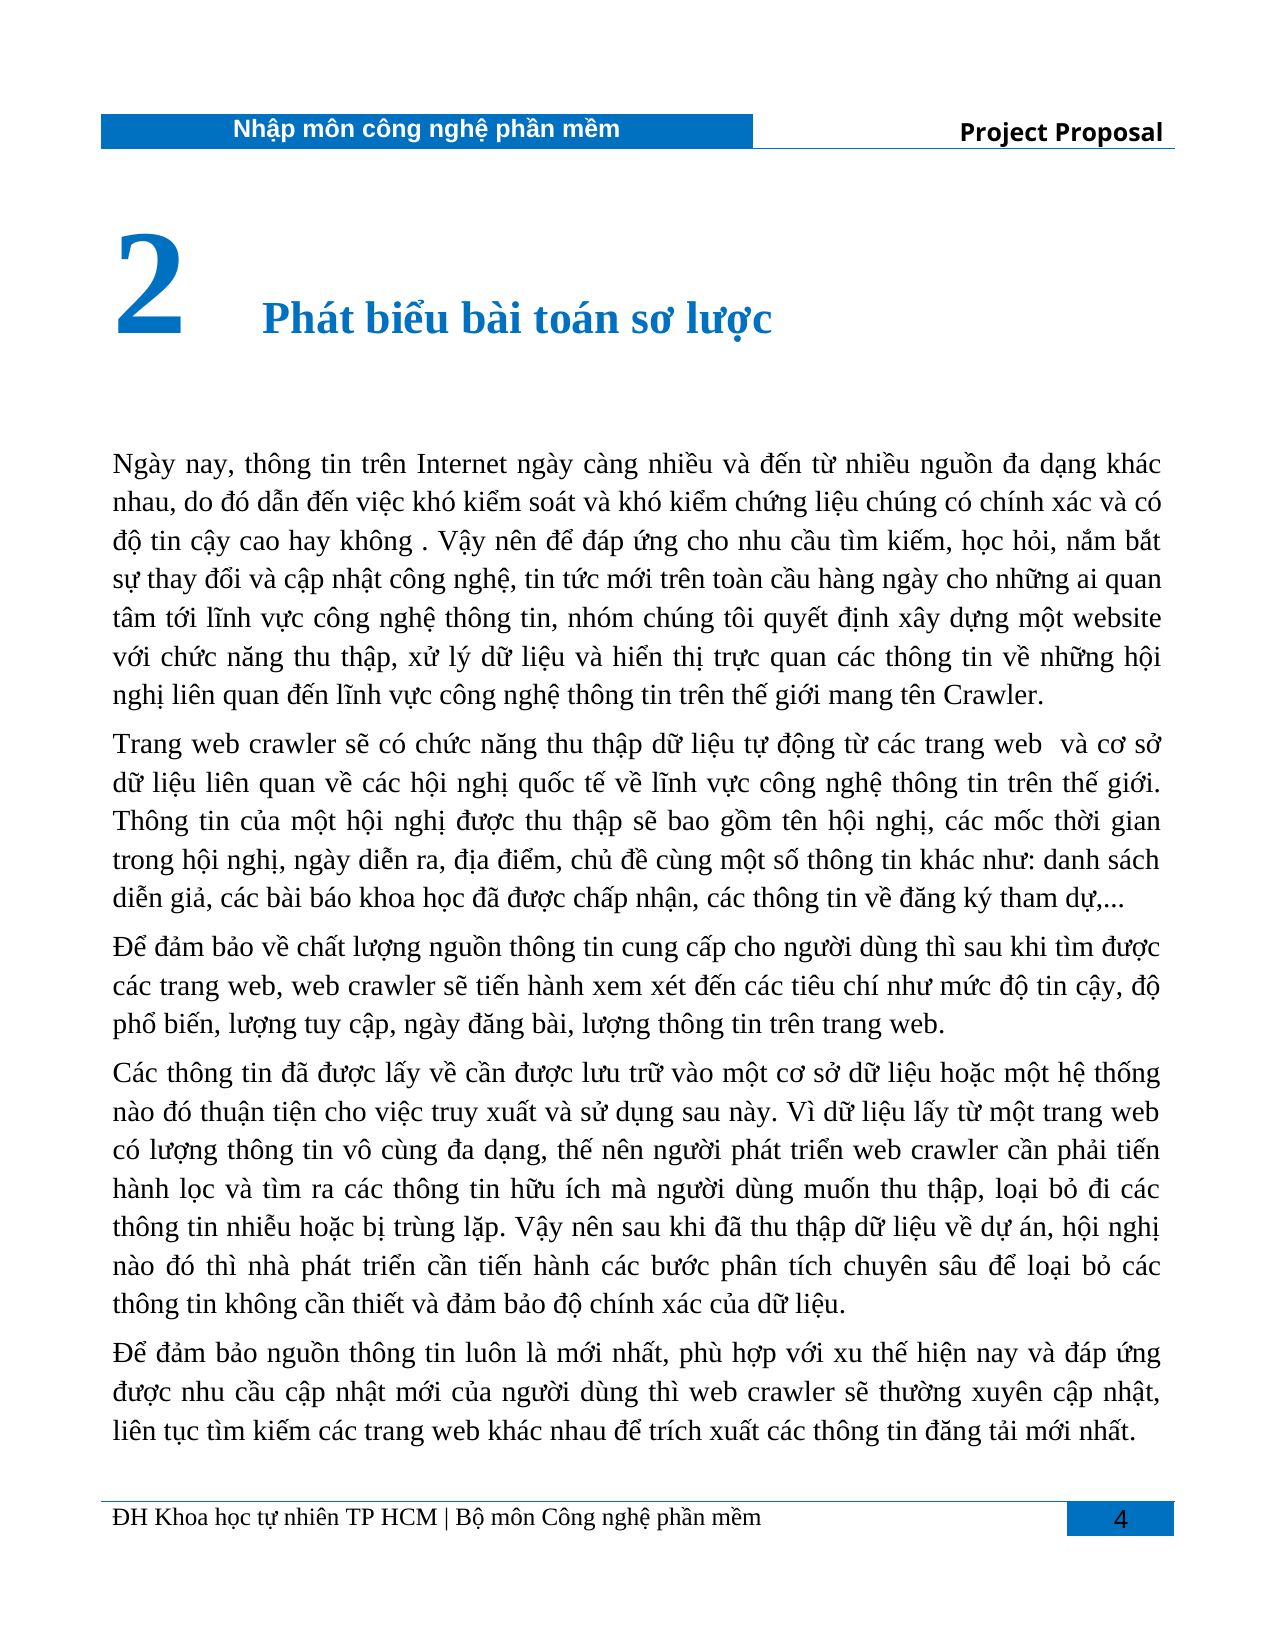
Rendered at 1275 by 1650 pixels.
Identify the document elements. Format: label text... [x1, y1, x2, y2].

text Trang web crawler sẽ có chức năng thu thập dữ liệu tự động từ các trang web và cơ sở dữ liệu liên quan về các hội nghị quốc tế về lĩnh vực công nghệ thông tin trên thế giới. Thông tin của một hội nghị được thu thập sẽ bao gồm tên hội nghị, các mốc thời gian trong hội nghị, ngày diễn ra, địa điểm, chủ đề cùng một số thông tin khác như: danh sách diễn giả, các bài báo khoa học đã được chấp nhận, các thông tin về đăng ký tham dự,... [112, 726, 1162, 914]
subtitle Phát biểu bài toán sơ lược [112, 194, 1162, 366]
text Để đảm bảo về chất lượng nguồn thông tin cung cấp cho người dùng thì sau khi tìm được các trang web, web crawler sẽ tiến hành xem xét đến các tiêu chí như mức độ tin cậy, độ phổ biến, lượng tuy cập, ngày đăng bài, lượng thông tin trên trang web. [112, 929, 1162, 1040]
text Các thông tin đã được lấy về cần được lưu trữ vào một cơ sở dữ liệu hoặc một hệ thống nào đó thuận tiện cho việc truy xuất và sử dụng sau này. Vì dữ liệu lấy từ một trang web có lượng thông tin vô cùng đa dạng, thế nên người phát triển web crawler cần phải tiến hành lọc và tìm ra các thông tin hữu ích mà người dùng muốn thu thập, loại bỏ đi các thông tin nhiễu hoặc bị trùng lặp. Vậy nên sau khi đã thu thập dữ liệu về dự án, hội nghị nào đó thì nhà phát triển cần tiến hành các bước phân tích chuyên sâu để loại bỏ các thông tin không cần thiết và đảm bảo độ chính xác của dữ liệu. [112, 1055, 1162, 1320]
text Ngày nay, thông tin trên Internet ngày càng nhiều và đến từ nhiều nguồn đa dạng khác nhau, do đó dẫn đến việc khó kiểm soát và khó kiểm chứng liệu chúng có chính xác và có độ tin cậy cao hay không . Vậy nên để đáp ứng cho nhu cầu tìm kiếm, học hỏi, nắm bắt sự thay đổi và cập nhật công nghệ, tin tức mới trên toàn cầu hàng ngày cho những ai quan tâm tới lĩnh vực công nghệ thông tin, nhóm chúng tôi quyết định xây dựng một website với chức năng thu thập, xử lý dữ liệu và hiển thị trực quan các thông tin về những hội nghị liên quan đến lĩnh vực công nghệ thông tin trên thế giới mang tên Crawler. [112, 446, 1162, 711]
text Để đảm bảo nguồn thông tin luôn là mới nhất, phù hợp với xu thế hiện nay và đáp ứng được nhu cầu cập nhật mới của người dùng thì web crawler sẽ thường xuyên cập nhật, liên tục tìm kiếm các trang web khác nhau để trích xuất các thông tin đăng tải mới nhất. [112, 1336, 1162, 1446]
